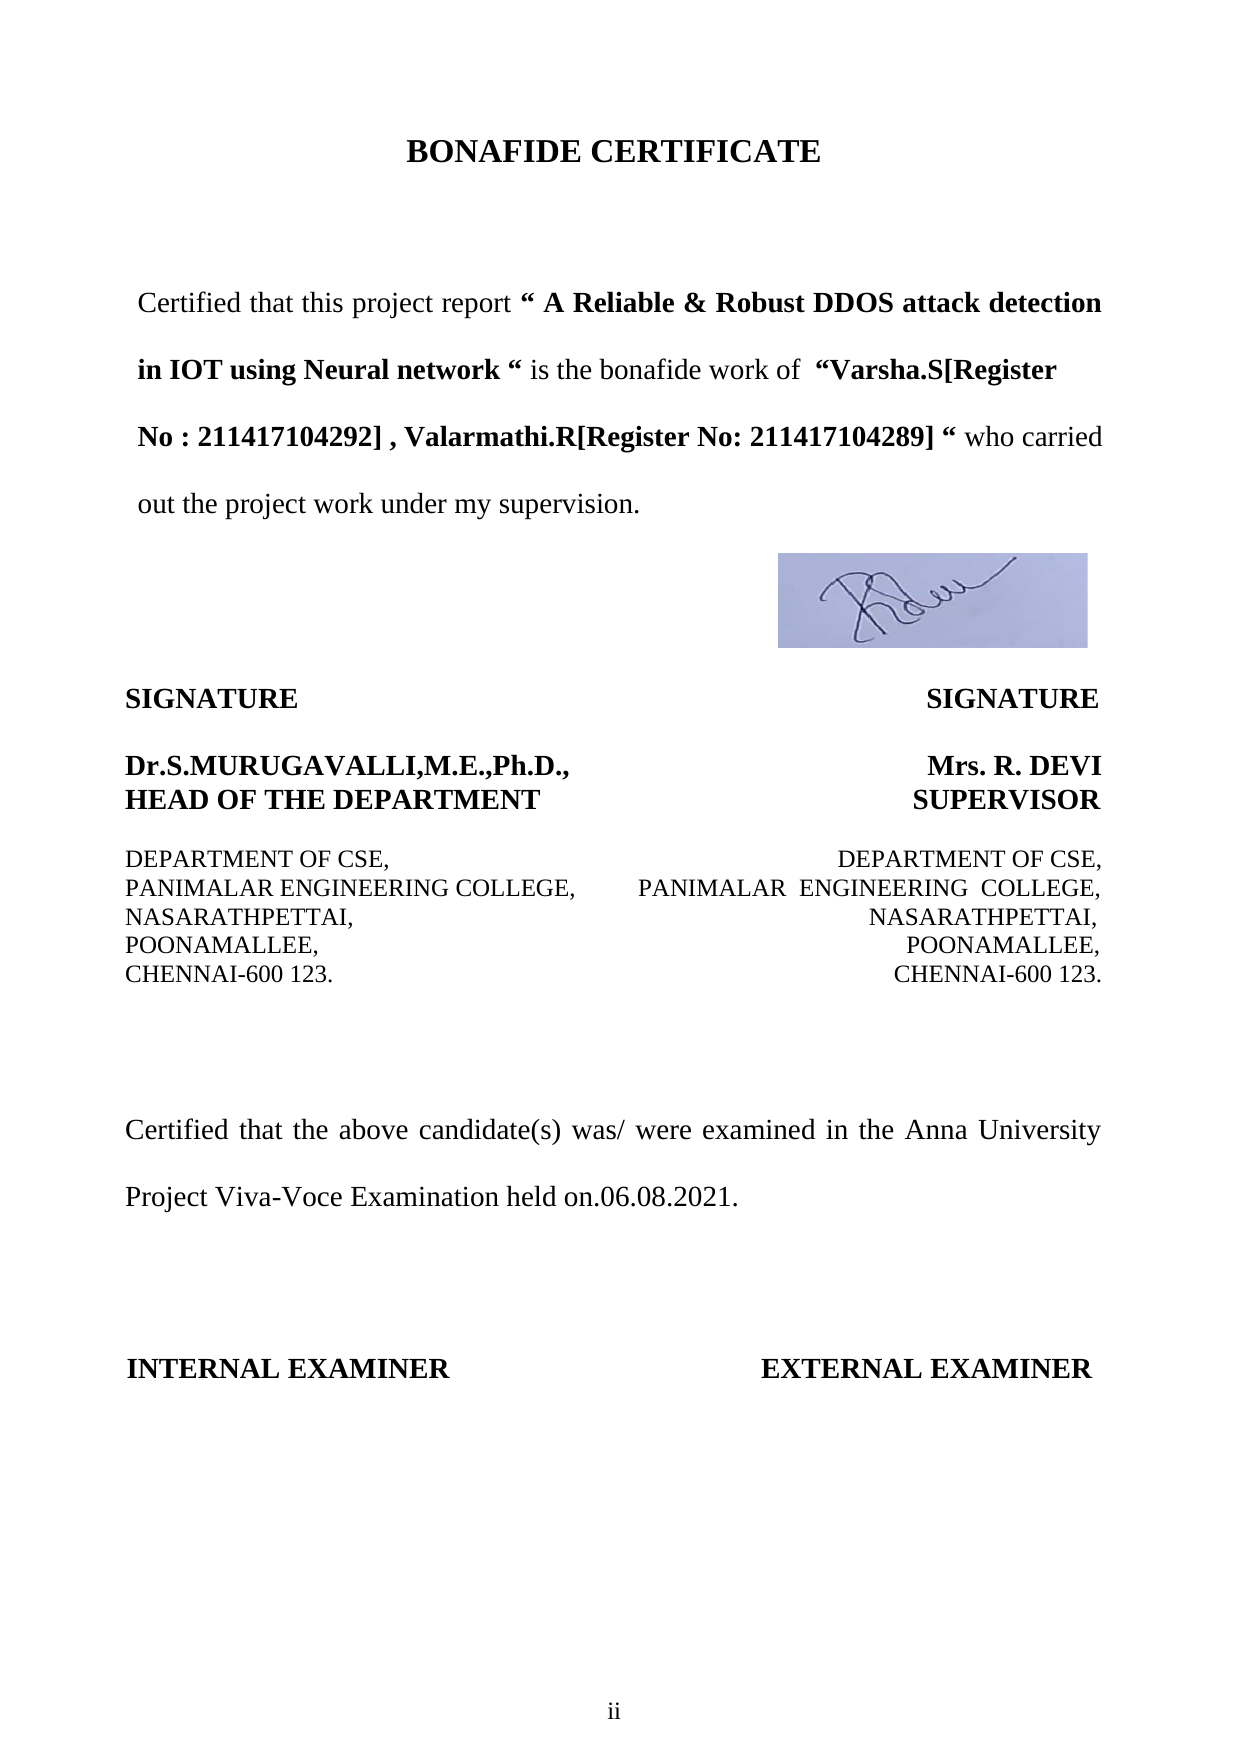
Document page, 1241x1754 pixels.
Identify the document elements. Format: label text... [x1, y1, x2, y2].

text SIGNATURE SIGNATURE [125, 681, 1103, 715]
picture [778, 553, 1088, 648]
text INTERNAL EXAMINER EXTERNAL EXAMINER [125, 1358, 1103, 1384]
text CHENNAI-600 123. CHENNAI-600 123. [125, 959, 1103, 988]
text PANIMALAR ENGINEERING COLLEGE, PANIMALAR ENGINEERING COLLEGE, [125, 873, 1103, 902]
text Certified that the above candidate(s) was/ were examined in the Anna University Project Viva-Voce Examination held on.06.08.2021. [125, 1112, 1103, 1213]
text Certified that this project report “ A Reliable & Robust DDOS attack detection in IOT using Neural network “ is the bonafide work of “Varsha.S[Register [137, 285, 1103, 385]
text No : 211417104292] , Valarmathi.R[Register No: 211417104289] “ who carried out the project work under my supervision. [137, 419, 1103, 519]
text DEPARTMENT OF CSE, DEPARTMENT OF CSE, [125, 844, 1103, 873]
text POONAMALLEE, POONAMALLEE, [125, 930, 1103, 959]
text HEAD OF THE DEPARTMENT SUPERVISOR [125, 782, 1103, 815]
text BONAFIDE CERTIFICATE [125, 131, 1103, 169]
text NASARATHPETTAI, NASARATHPETTAI, [125, 902, 1103, 930]
text Dr.S.MURUGAVALLI,M.E.,Ph.D., Mrs. R. DEVI [125, 748, 1103, 782]
